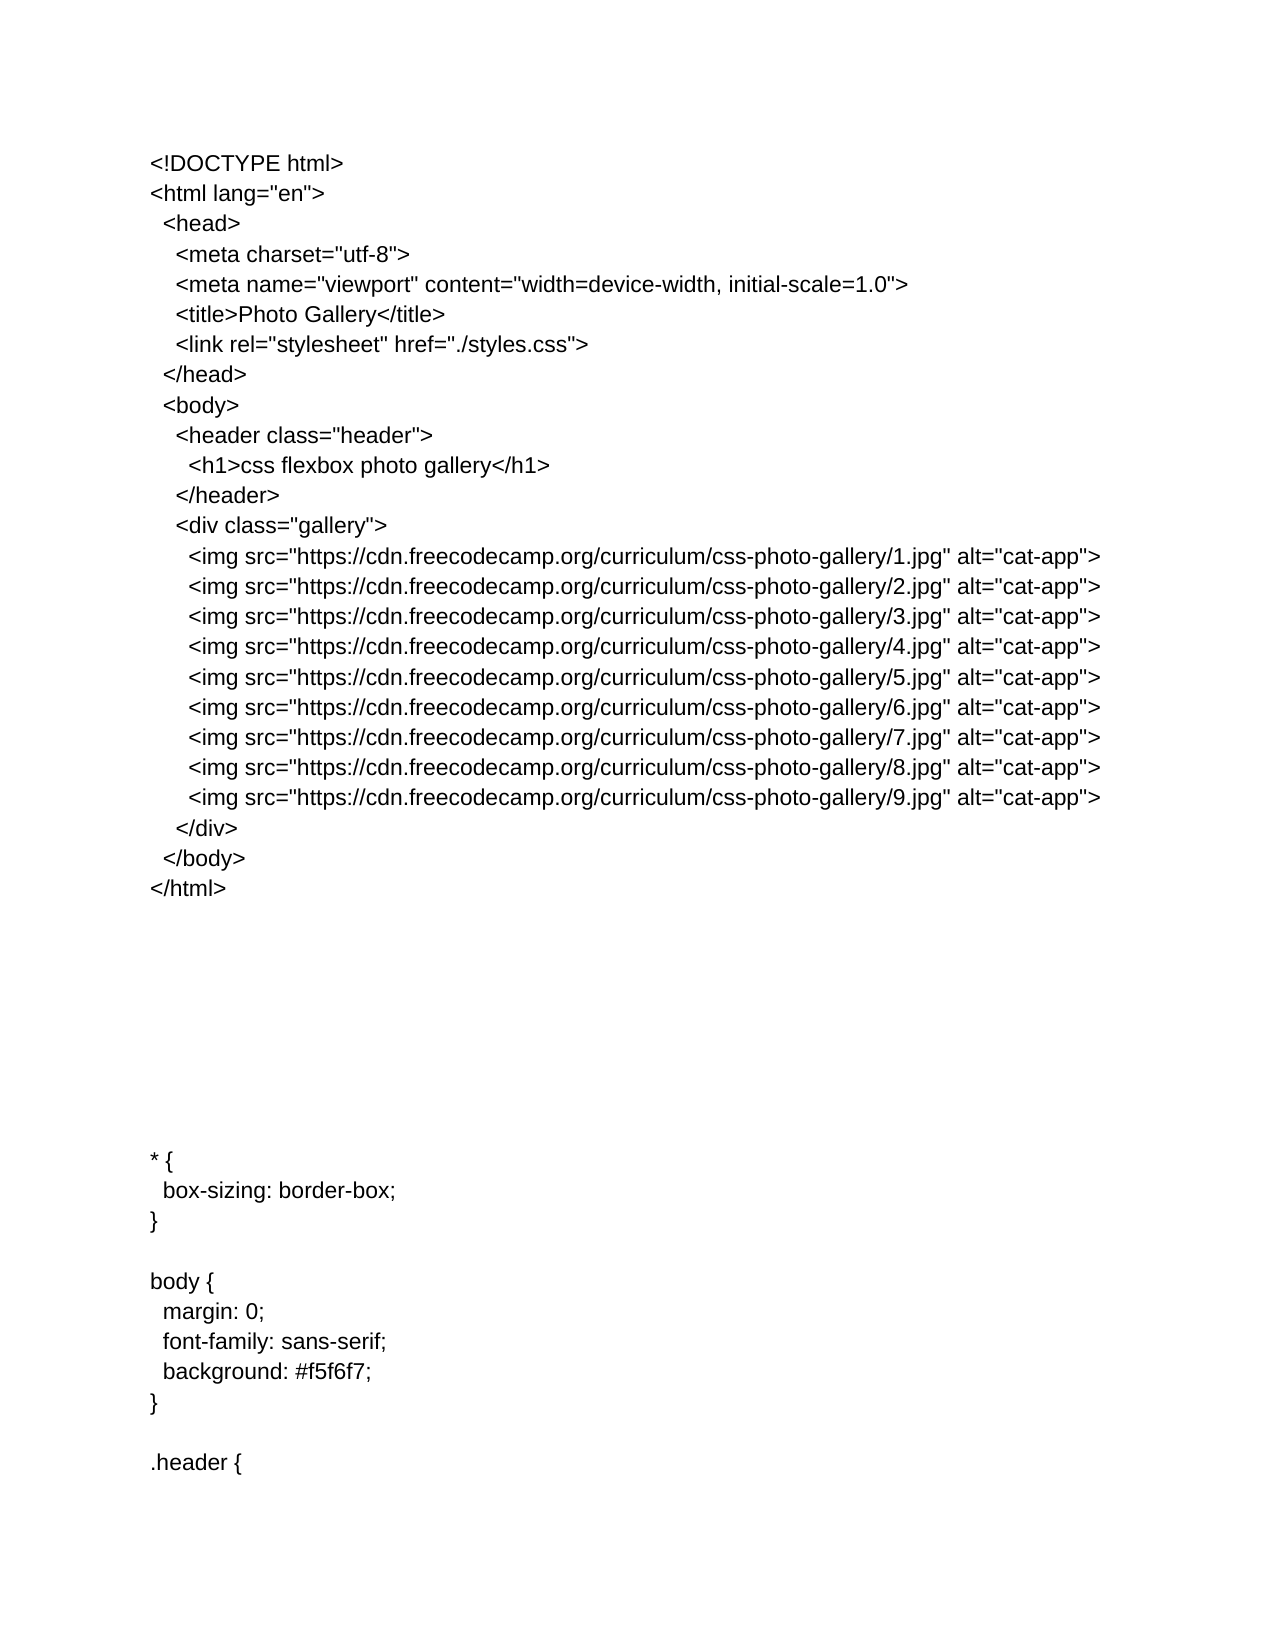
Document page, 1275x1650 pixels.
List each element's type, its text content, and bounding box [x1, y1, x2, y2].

text .header { [150, 1449, 1125, 1475]
text <img src="https://cdn.freecodecamp.org/curriculum/css-photo-gallery/8.jpg" alt="cat-app"> [150, 754, 1125, 781]
text </head> [150, 361, 1125, 388]
text </header> [150, 482, 1125, 509]
text box-sizing: border-box; [150, 1177, 1125, 1203]
text body { [150, 1268, 1125, 1294]
text <meta charset="utf-8"> [150, 241, 1125, 267]
text <title>Photo Gallery</title> [150, 301, 1125, 327]
text } [150, 1207, 1125, 1234]
text <img src="https://cdn.freecodecamp.org/curriculum/css-photo-gallery/9.jpg" alt="cat-app"> [150, 784, 1125, 811]
text font-family: sans-serif; [150, 1328, 1125, 1354]
text <img src="https://cdn.freecodecamp.org/curriculum/css-photo-gallery/6.jpg" alt="cat-app"> [150, 694, 1125, 720]
text } [150, 1388, 1125, 1415]
text <img src="https://cdn.freecodecamp.org/curriculum/css-photo-gallery/2.jpg" alt="cat-app"> [150, 573, 1125, 599]
text <body> [150, 392, 1125, 418]
text <img src="https://cdn.freecodecamp.org/curriculum/css-photo-gallery/5.jpg" alt="cat-app"> [150, 663, 1125, 690]
text <meta name="viewport" content="width=device-width, initial-scale=1.0"> [150, 271, 1125, 297]
text background: #f5f6f7; [150, 1358, 1125, 1385]
text <img src="https://cdn.freecodecamp.org/curriculum/css-photo-gallery/4.jpg" alt="cat-app"> [150, 633, 1125, 660]
text <header class="header"> [150, 422, 1125, 448]
text </html> [150, 875, 1125, 901]
text <img src="https://cdn.freecodecamp.org/curriculum/css-photo-gallery/1.jpg" alt="cat-app"> [150, 543, 1125, 569]
text margin: 0; [150, 1298, 1125, 1324]
text <img src="https://cdn.freecodecamp.org/curriculum/css-photo-gallery/3.jpg" alt="cat-app"> [150, 603, 1125, 629]
text <link rel="stylesheet" href="./styles.css"> [150, 331, 1125, 358]
text <img src="https://cdn.freecodecamp.org/curriculum/css-photo-gallery/7.jpg" alt="cat-app"> [150, 724, 1125, 750]
text </body> [150, 845, 1125, 871]
text <html lang="en"> [150, 180, 1125, 207]
text <h1>css flexbox photo gallery</h1> [150, 452, 1125, 478]
text <!DOCTYPE html> [150, 150, 1125, 176]
text <head> [150, 210, 1125, 237]
text * { [150, 1147, 1125, 1173]
text <div class="gallery"> [150, 512, 1125, 539]
text </div> [150, 814, 1125, 841]
